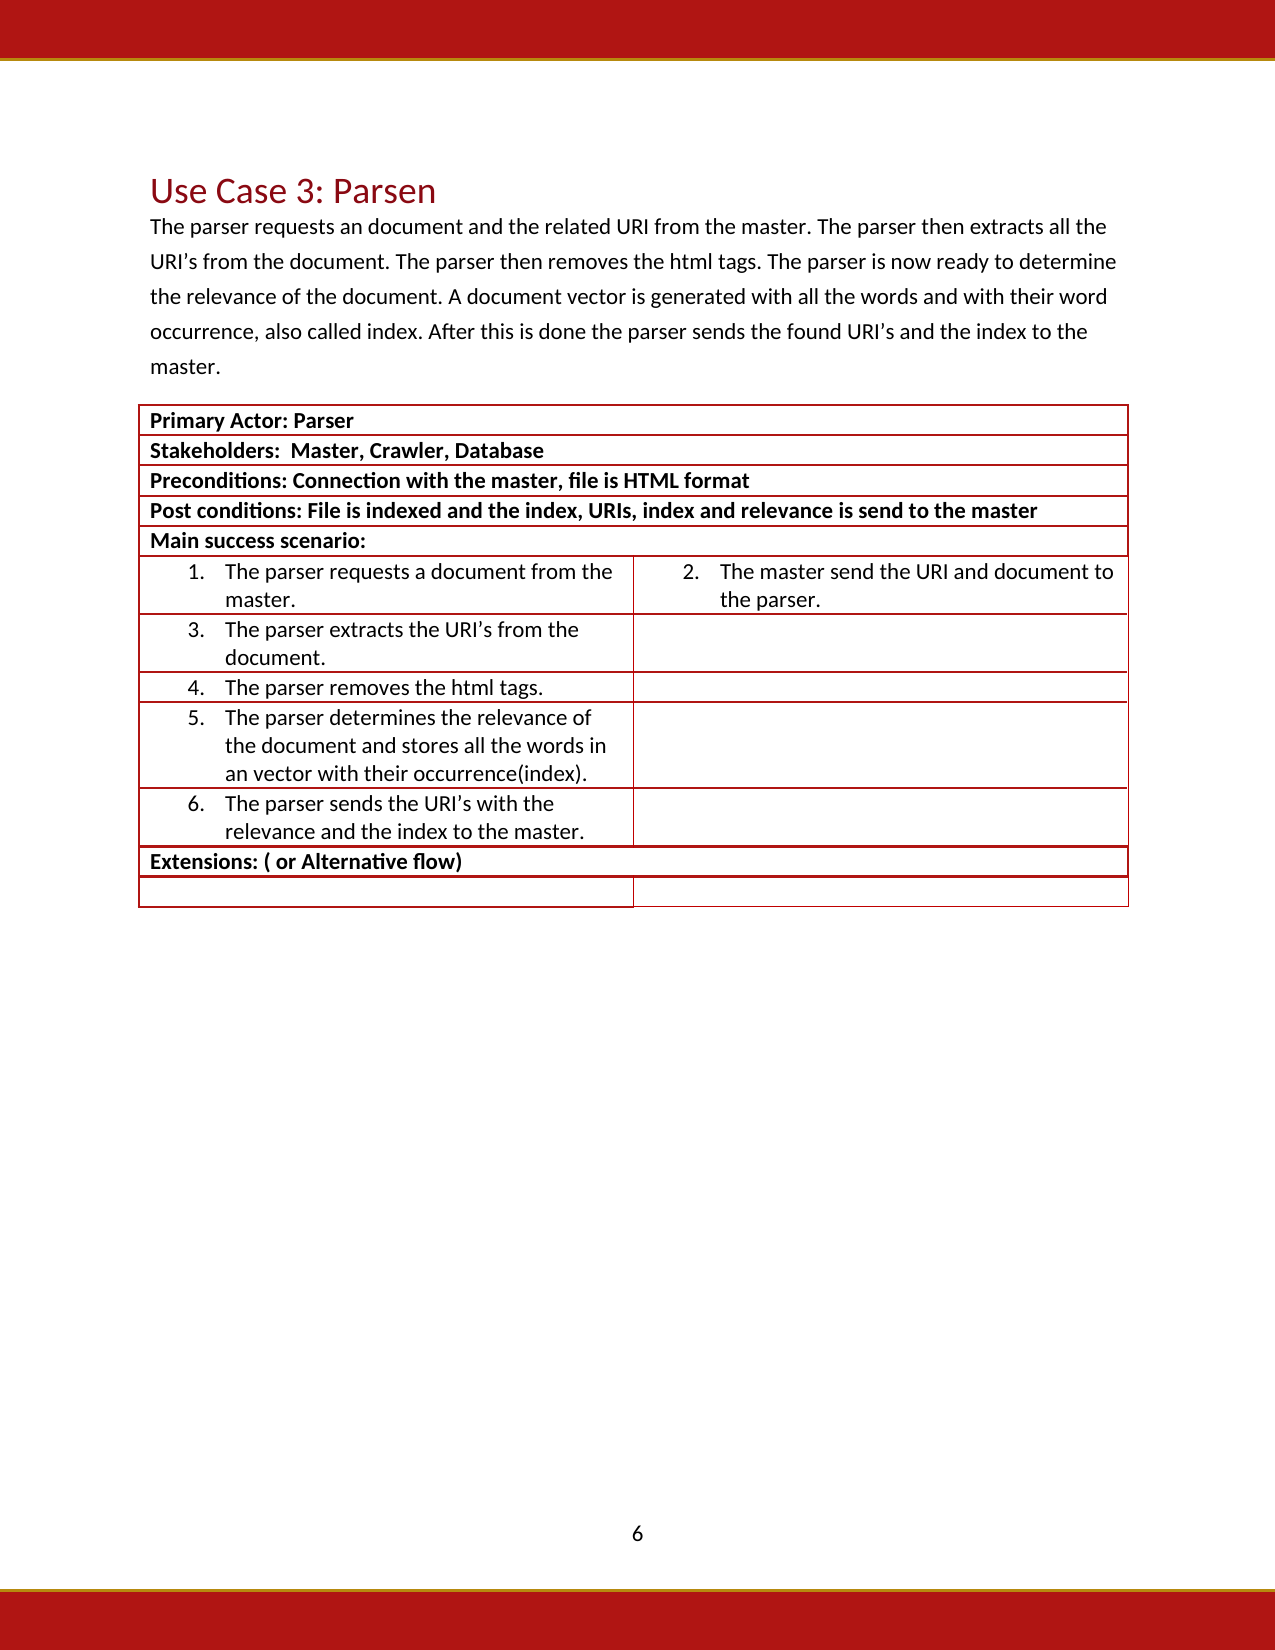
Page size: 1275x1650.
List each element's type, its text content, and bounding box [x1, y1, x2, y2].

table_cell The parser removes the html tags. [140, 673, 633, 701]
table_cell Post conditions: File is indexed and the index, URIs, index and relevance is send to the master [140, 497, 1127, 524]
table_cell The parser sends the URI’s with the relevance and the index to the master. [140, 789, 633, 845]
table_cell Main success scenario: [140, 527, 1127, 555]
table_cell The parser extracts the URI’s from the document. [140, 615, 633, 671]
table_cell [634, 878, 1128, 906]
table_cell Preconditions: Connection with the master, file is HTML format [140, 466, 1127, 494]
table_cell Extensions: ( or Alternative flow) [140, 848, 1127, 875]
table_cell [634, 701, 1128, 787]
text The parser requests an document and the related URI from the master. The parser then extracts all the URI’s from the document. The parser then removes the html tags. The parser is now ready to determine the relevance of the document. A document vector is generated with all the words and with their word occurrence, also called index. After this is done the parser sends the found URI’s and the index to the master. [150, 212, 1125, 381]
table_cell Stakeholders: Master, Crawler, Database [140, 436, 1127, 464]
table_cell The master send the URI and document to the parser. [634, 557, 1128, 613]
subtitle Use Case 3: Parsen [150, 167, 1125, 212]
table_cell The parser requests a document from the master. [140, 557, 633, 613]
table_cell [140, 878, 633, 906]
table_cell [634, 671, 1128, 701]
table_cell [634, 787, 1128, 845]
table_cell [634, 613, 1128, 671]
table_header Primary Actor: Parser [140, 406, 1127, 434]
table_cell The parser determines the relevance of the document and stores all the words in an vector with their occurrence(index). [140, 703, 633, 787]
